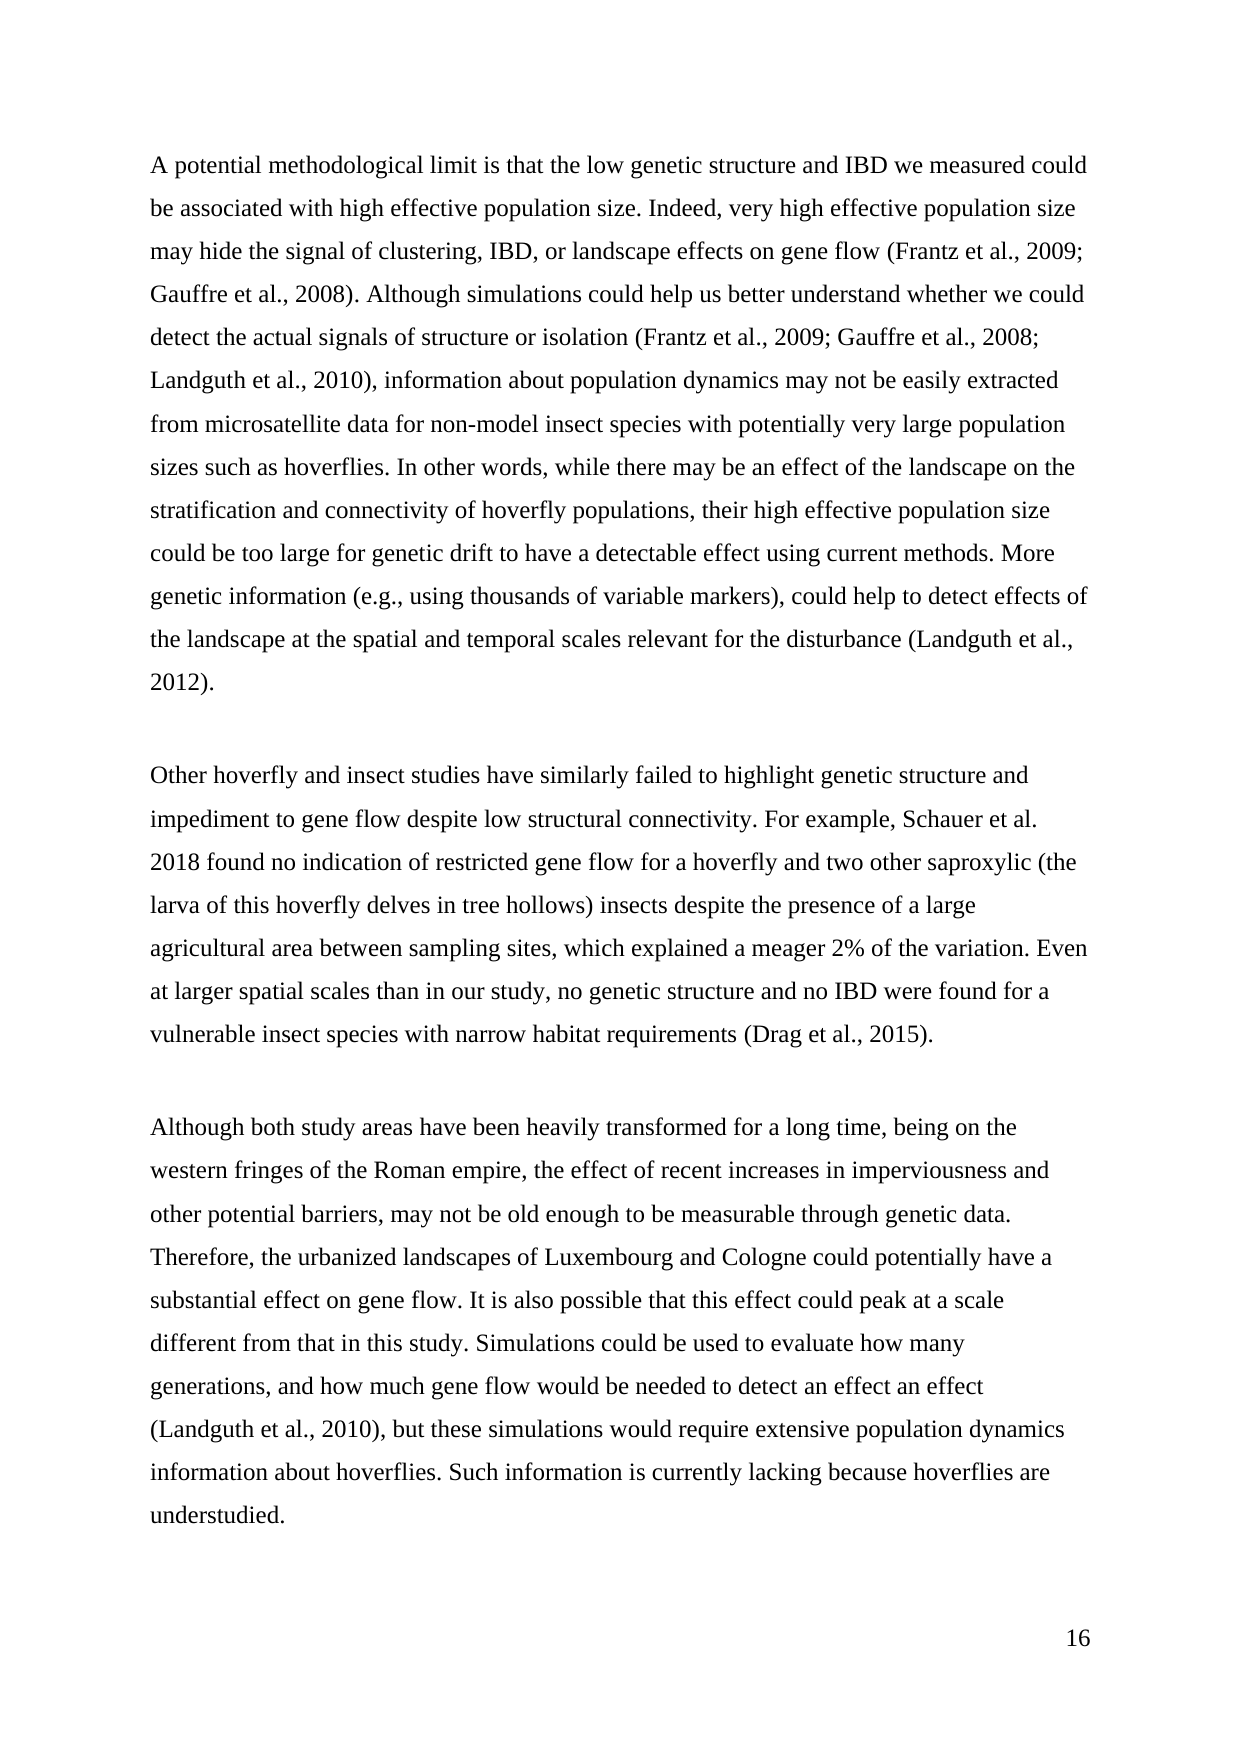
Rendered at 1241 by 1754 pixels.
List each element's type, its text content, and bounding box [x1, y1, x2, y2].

text Other hoverfly and insect studies have similarly failed to highlight genetic structure and impediment to gene flow despite low structural connectivity. For example, Schauer et al. 2018 found no indication of restricted gene flow for a hoverfly and two other saproxylic (the larva of this hoverfly delves in tree hollows) insects despite the presence of a large agricultural area between sampling sites, which explained a meager 2% of the variation. Even at larger spatial scales than in our study, no genetic structure and no IBD were found for a vulnerable insect species with narrow habitat requirements (Drag et al., 2015). [150, 761, 1090, 1048]
text A potential methodological limit is that the low genetic structure and IBD we measured could be associated with high effective population size. Indeed, very high effective population size may hide the signal of clustering, IBD, or landscape effects on gene flow (Frantz et al., 2009; Gauffre et al., 2008). Although simulations could help us better understand whether we could detect the actual signals of structure or isolation (Frantz et al., 2009; Gauffre et al., 2008; Landguth et al., 2010), information about population dynamics may not be easily extracted from microsatellite data for non-model insect species with potentially very large population sizes such as hoverflies. In other words, while there may be an effect of the landscape on the stratification and connectivity of hoverfly populations, their high effective population size could be too large for genetic drift to have a detectable effect using current methods. More genetic information (e.g., using thousands of variable markers), could help to detect effects of the landscape at the spatial and temporal scales relevant for the disturbance (Landguth et al., 2012). [150, 150, 1090, 696]
